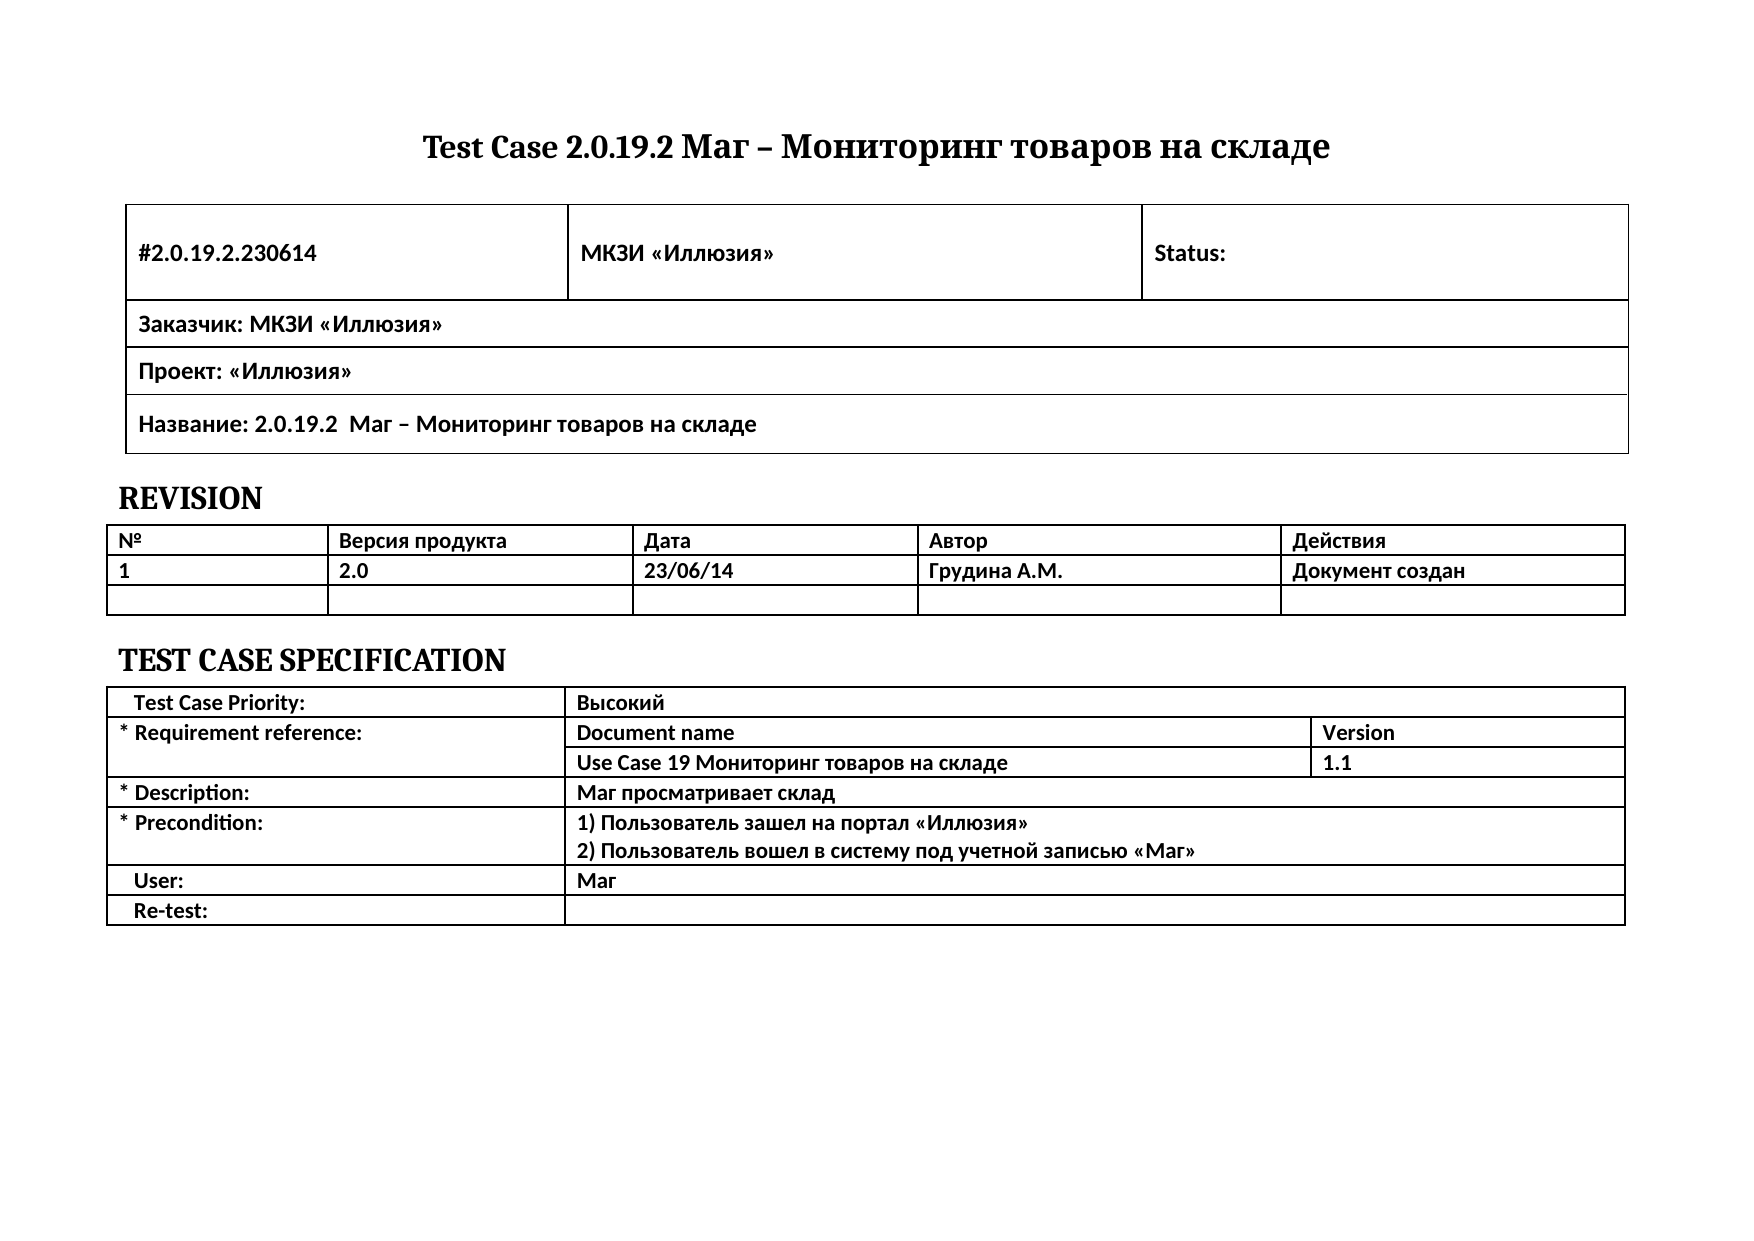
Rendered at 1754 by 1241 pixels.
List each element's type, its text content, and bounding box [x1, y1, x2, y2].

table_cell [634, 586, 917, 614]
title Test Case 2.0.19.2 Маг – Мониторинг товаров на складе [118, 128, 1636, 167]
table_cell 1.1 [1312, 748, 1624, 776]
table_header № [108, 526, 327, 554]
table_header Status: [1143, 205, 1628, 299]
table_cell Маг [566, 866, 1624, 894]
table_cell Version [1312, 718, 1624, 746]
table_cell User: [108, 866, 564, 894]
subtitle TEST CASE SPECIFICATION [118, 641, 1636, 679]
table_header Высокий [566, 688, 1624, 716]
table_cell [108, 586, 327, 614]
table_cell Маг просматривает склад [566, 778, 1624, 806]
table_cell [919, 586, 1280, 614]
table_cell * Precondition: [108, 808, 564, 864]
table_cell Грудина А.М. [919, 556, 1280, 584]
subtitle REVISION [118, 479, 1636, 517]
table_cell * Description: [108, 778, 564, 806]
table_cell [566, 896, 1624, 924]
table_cell Use Case 19 Мониторинг товаров на складе [566, 748, 1310, 776]
table_cell 1) Пользователь зашел на портал «Иллюзия» 2) Пользователь вошел в систему под учетной записью «Маг» [566, 808, 1624, 864]
table_cell * Requirement reference: [108, 718, 564, 776]
table_cell Проект: «Иллюзия» [127, 348, 1628, 393]
table_cell Re-test: [108, 896, 564, 924]
table_cell Заказчик: МКЗИ «Иллюзия» [127, 301, 1628, 346]
table_header Версия продукта [329, 526, 632, 554]
table_header МКЗИ «Иллюзия» [569, 205, 1141, 299]
table_cell [329, 586, 632, 614]
table_cell 2.0 [329, 556, 632, 584]
table_header Дата [634, 526, 917, 554]
table_header #2.0.19.2.230614 [127, 205, 567, 299]
table_cell Документ создан [1282, 556, 1624, 584]
table_header Автор [919, 526, 1280, 554]
table_cell Document name [566, 718, 1310, 746]
table_cell [1282, 586, 1624, 614]
table_cell 23/06/14 [634, 556, 917, 584]
table_header Test Case Priority: [108, 688, 564, 716]
table_cell Название: 2.0.19.2 Маг – Мониторинг товаров на складе [127, 394, 1628, 452]
table_cell 1 [108, 556, 327, 584]
table_header Действия [1282, 526, 1624, 554]
